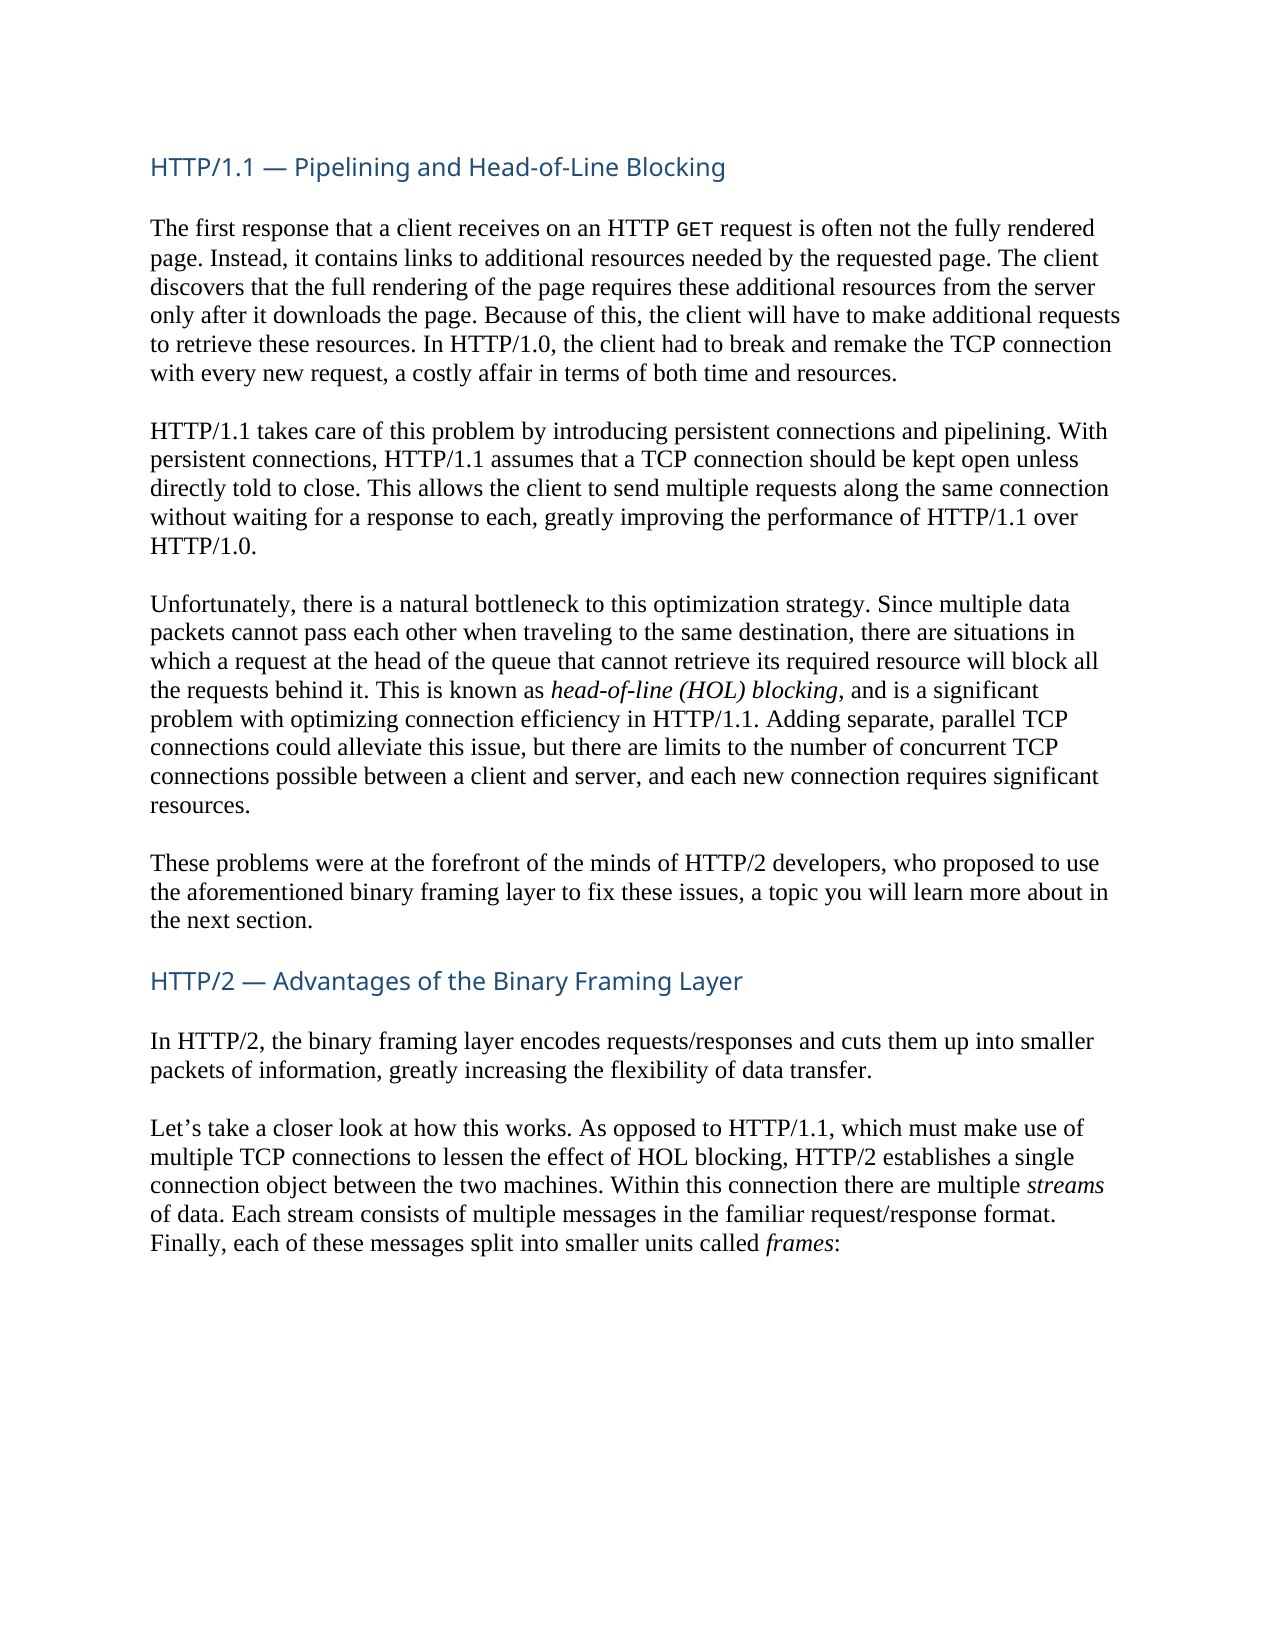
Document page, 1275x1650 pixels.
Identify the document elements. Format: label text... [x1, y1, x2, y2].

text Let’s take a closer look at how this works. As opposed to HTTP/1.1, which must make use of multiple TCP connections to lessen the effect of HOL blocking, HTTP/2 establishes a single connection object between the two machines. Within this connection there are multiple streams of data. Each stream consists of multiple messages in the familiar request/response format. Finally, each of these messages split into smaller units called frames: [150, 1113, 1125, 1257]
subtitle HTTP/1.1 — Pipelining and Head-of-Line Blocking [150, 150, 1125, 184]
text Unfortunately, there is a natural bottleneck to this optimization strategy. Since multiple data packets cannot pass each other when traveling to the same destination, there are situations in which a request at the head of the queue that cannot retrieve its required resource will block all the requests behind it. This is known as head-of-line (HOL) blocking, and is a significant problem with optimizing connection efficiency in HTTP/1.1. Adding separate, parallel TCP connections could alleviate this issue, but there are limits to the number of concurrent TCP connections possible between a client and server, and each new connection requires significant resources. [150, 589, 1125, 819]
subtitle HTTP/2 — Advantages of the Binary Framing Layer [150, 963, 1125, 997]
text In HTTP/2, the binary framing layer encodes requests/responses and cuts them up into smaller packets of information, greatly increasing the flexibility of data transfer. [150, 1026, 1125, 1084]
text These problems were at the forefront of the minds of HTTP/2 developers, who proposed to use the aforementioned binary framing layer to fix these issues, a topic you will learn more about in the next section. [150, 848, 1125, 934]
text HTTP/1.1 takes care of this problem by introducing persistent connections and pipelining. With persistent connections, HTTP/1.1 assumes that a TCP connection should be kept open unless directly told to close. This allows the client to send multiple requests along the same connection without waiting for a response to each, greatly improving the performance of HTTP/1.1 over HTTP/1.0. [150, 416, 1125, 559]
text The first response that a client receives on an HTTP GET request is often not the fully rendered page. Instead, it contains links to additional resources needed by the requested page. The client discovers that the full rendering of the page requires these additional resources from the server only after it downloads the page. Because of this, the client will have to make additional requests to retrieve these resources. In HTTP/1.0, the client had to break and remake the TCP connection with every new request, a costly affair in terms of both time and resources. [150, 213, 1125, 387]
